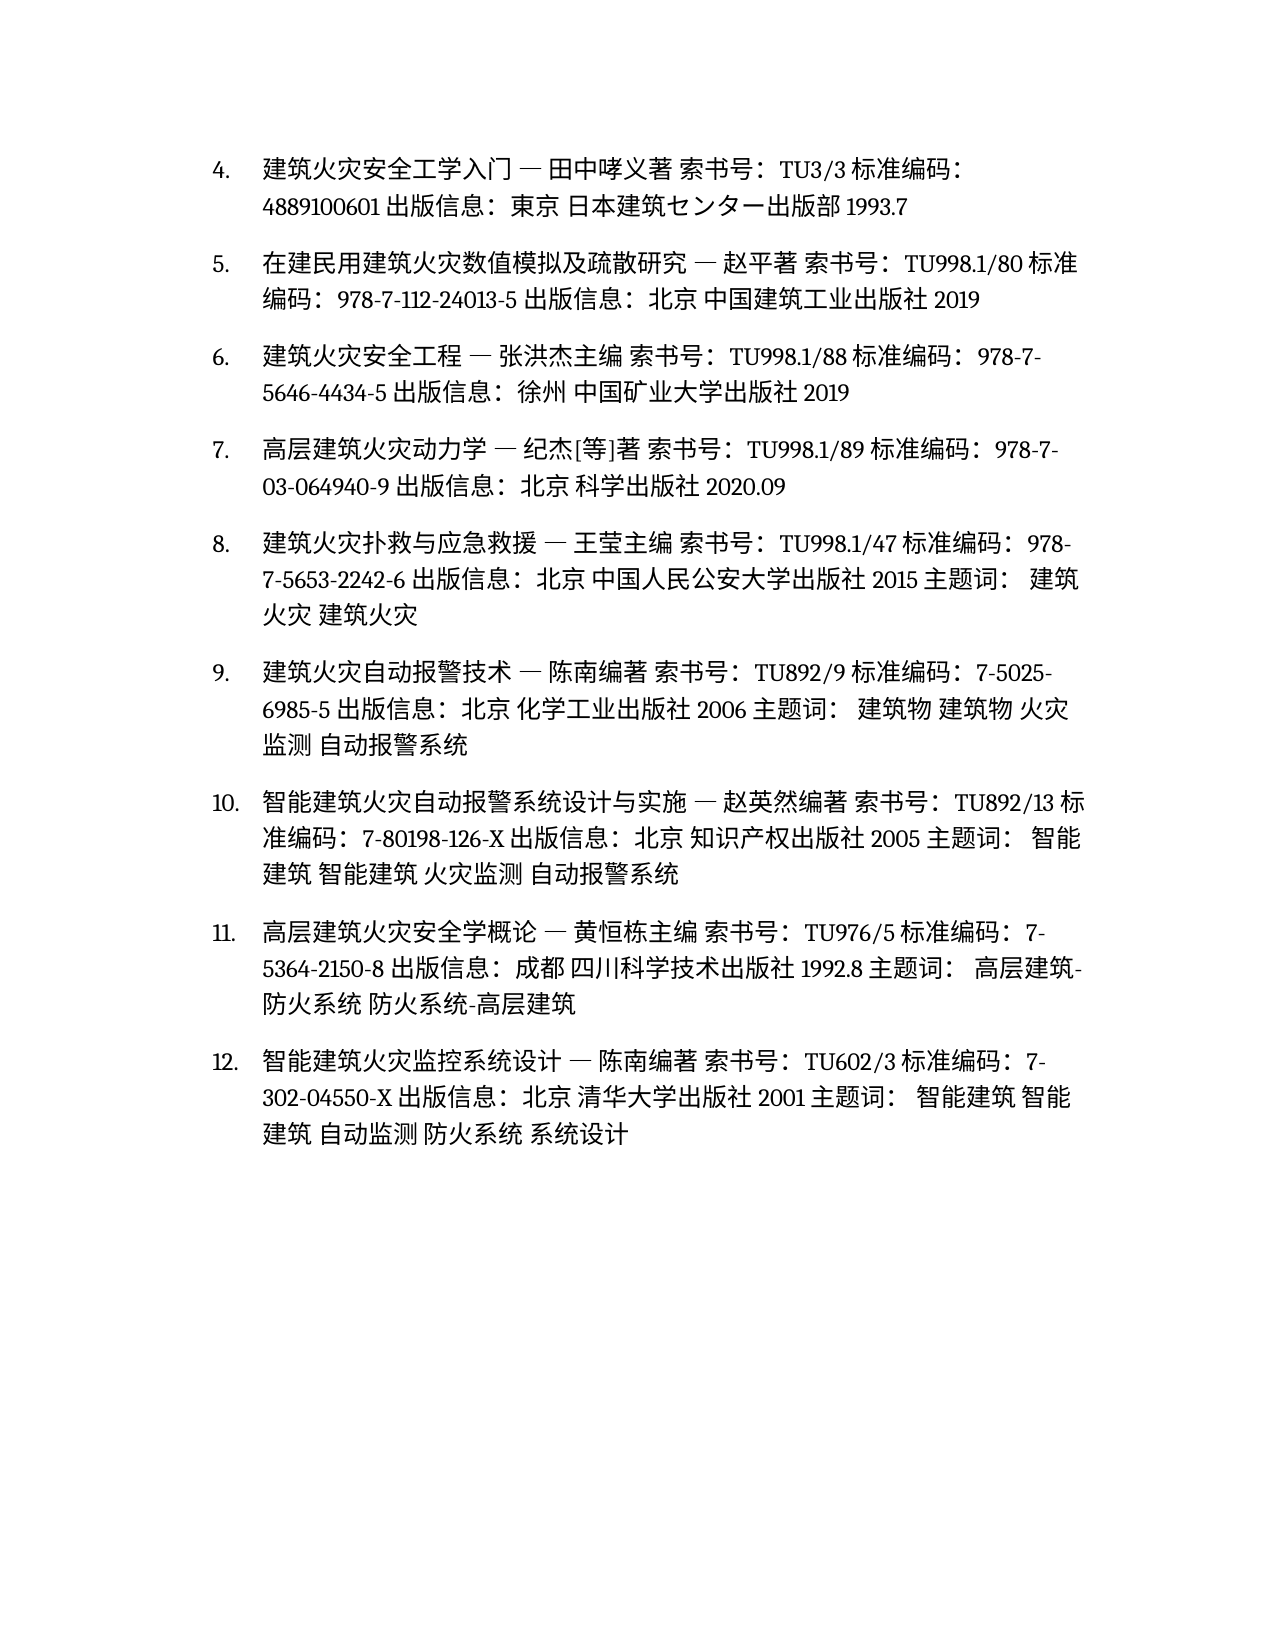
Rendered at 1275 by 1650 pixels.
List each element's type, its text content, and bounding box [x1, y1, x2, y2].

list 高层建筑火灾安全学概论 — 黄恒栋主编 索书号：TU976/5 标准编码：7-5364-2150-8 出版信息：成都 四川科学技术出版社 1992.8 主题词： 高层建筑-防火系统 防火系统-高层建筑 [212, 912, 1087, 1021]
list 建筑火灾扑救与应急救援 — 王莹主编 索书号：TU998.1/47 标准编码：978-7-5653-2242-6 出版信息：北京 中国人民公安大学出版社 2015 主题词： 建筑火灾 建筑火灾 [212, 523, 1087, 632]
list 智能建筑火灾自动报警系统设计与实施 — 赵英然编著 索书号：TU892/13 标准编码：7-80198-126-X 出版信息：北京 知识产权出版社 2005 主题词： 智能建筑 智能建筑 火灾监测 自动报警系统 [212, 782, 1087, 891]
list 建筑火灾安全工程 — 张洪杰主编 索书号：TU998.1/88 标准编码：978-7-5646-4434-5 出版信息：徐州 中国矿业大学出版社 2019 [212, 337, 1087, 409]
list 建筑火灾安全工学入门 — 田中哮义著 索书号：TU3/3 标准编码：4889100601 出版信息：東京 日本建筑センター出版部 1993.7 [212, 150, 1087, 222]
list 智能建筑火灾监控系统设计 — 陈南编著 索书号：TU602/3 标准编码：7-302-04550-X 出版信息：北京 清华大学出版社 2001 主题词： 智能建筑 智能建筑 自动监测 防火系统 系统设计 [212, 1042, 1087, 1150]
list 高层建筑火灾动力学 — 纪杰[等]著 索书号：TU998.1/89 标准编码：978-7-03-064940-9 出版信息：北京 科学出版社 2020.09 [212, 430, 1087, 502]
list 在建民用建筑火灾数值模拟及疏散研究 — 赵平著 索书号：TU998.1/80 标准编码：978-7-112-24013-5 出版信息：北京 中国建筑工业出版社 2019 [212, 243, 1087, 316]
list 建筑火灾自动报警技术 — 陈南编著 索书号：TU892/9 标准编码：7-5025-6985-5 出版信息：北京 化学工业出版社 2006 主题词： 建筑物 建筑物 火灾监测 自动报警系统 [212, 653, 1087, 762]
